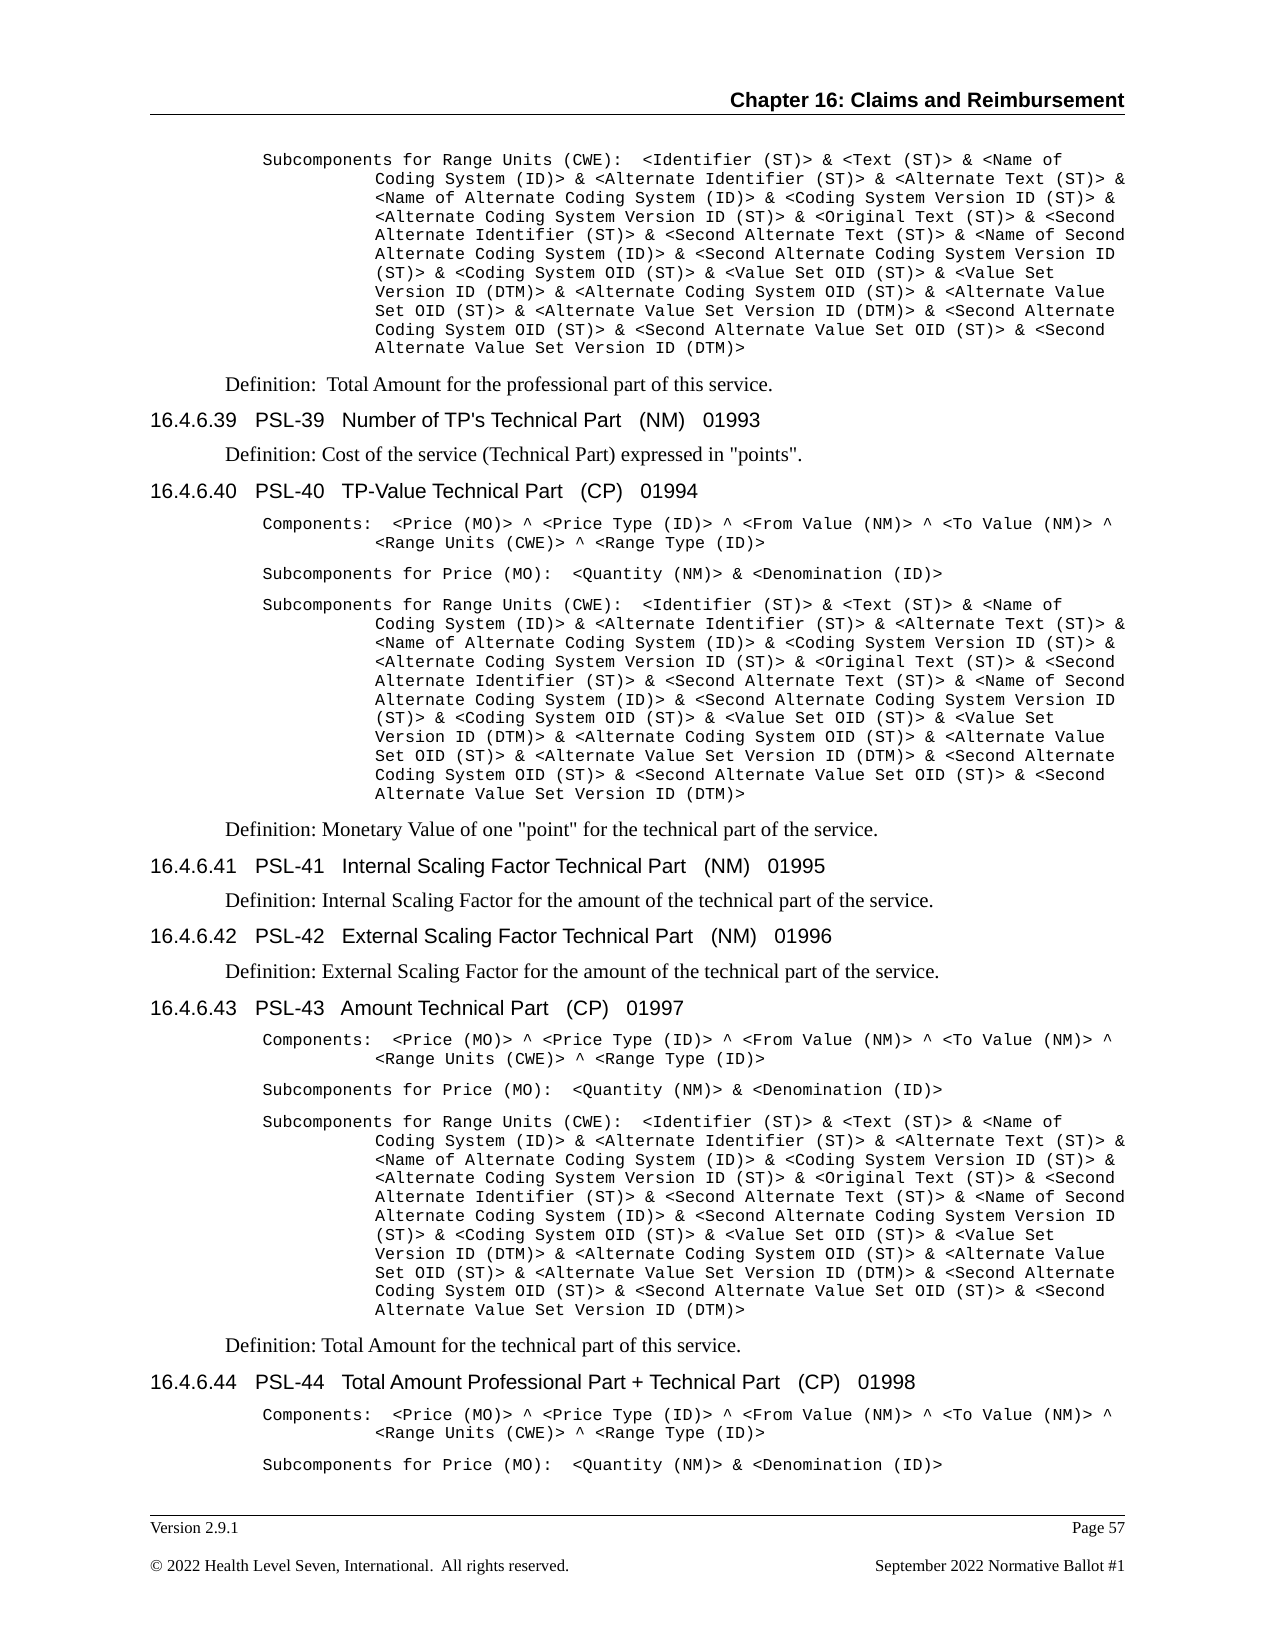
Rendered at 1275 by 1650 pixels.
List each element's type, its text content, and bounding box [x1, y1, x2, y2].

text Definition: Total Amount for the professional part of this service. [225, 371, 1125, 396]
text Components: <Price (MO)> ^ <Price Type (ID)> ^ <From Value (NM)> ^ <To Value (NM)> ^ <Range Units (CWE)> ^ <Range Type (ID)> [262, 515, 1125, 553]
text Definition: Cost of the service (Technical Part) expressed in "points". [225, 442, 1125, 466]
text Definition: External Scaling Factor for the amount of the technical part of the service. [225, 959, 1125, 983]
subtitle PSL-44 Total Amount Professional Part + Technical Part (CP) 01998 [150, 1370, 1125, 1394]
text Definition: Total Amount for the technical part of this service. [225, 1333, 1125, 1357]
subtitle PSL-41 Internal Scaling Factor Technical Part (NM) 01995 [150, 853, 1125, 877]
text Subcomponents for Price (MO): <Quantity (NM)> & <Denomination (ID)> [262, 1082, 1125, 1101]
text Subcomponents for Price (MO): <Quantity (NM)> & <Denomination (ID)> [262, 566, 1125, 584]
subtitle PSL-42 External Scaling Factor Technical Part (NM) 01996 [150, 924, 1125, 948]
text Definition: Monetary Value of one "point" for the technical part of the service. [225, 817, 1125, 841]
text Components: <Price (MO)> ^ <Price Type (ID)> ^ <From Value (NM)> ^ <To Value (NM)> ^ <Range Units (CWE)> ^ <Range Type (ID)> [262, 1406, 1125, 1444]
text Definition: Internal Scaling Factor for the amount of the technical part of the service. [225, 888, 1125, 912]
text Components: <Price (MO)> ^ <Price Type (ID)> ^ <From Value (NM)> ^ <To Value (NM)> ^ <Range Units (CWE)> ^ <Range Type (ID)> [262, 1032, 1125, 1069]
subtitle PSL-39 Number of TP's Technical Part (NM) 01993 [150, 408, 1125, 432]
subtitle PSL-40 TP-Value Technical Part (CP) 01994 [150, 479, 1125, 503]
subtitle PSL-43 Amount Technical Part (CP) 01997 [150, 995, 1125, 1019]
text Subcomponents for Price (MO): <Quantity (NM)> & <Denomination (ID)> [262, 1456, 1125, 1475]
